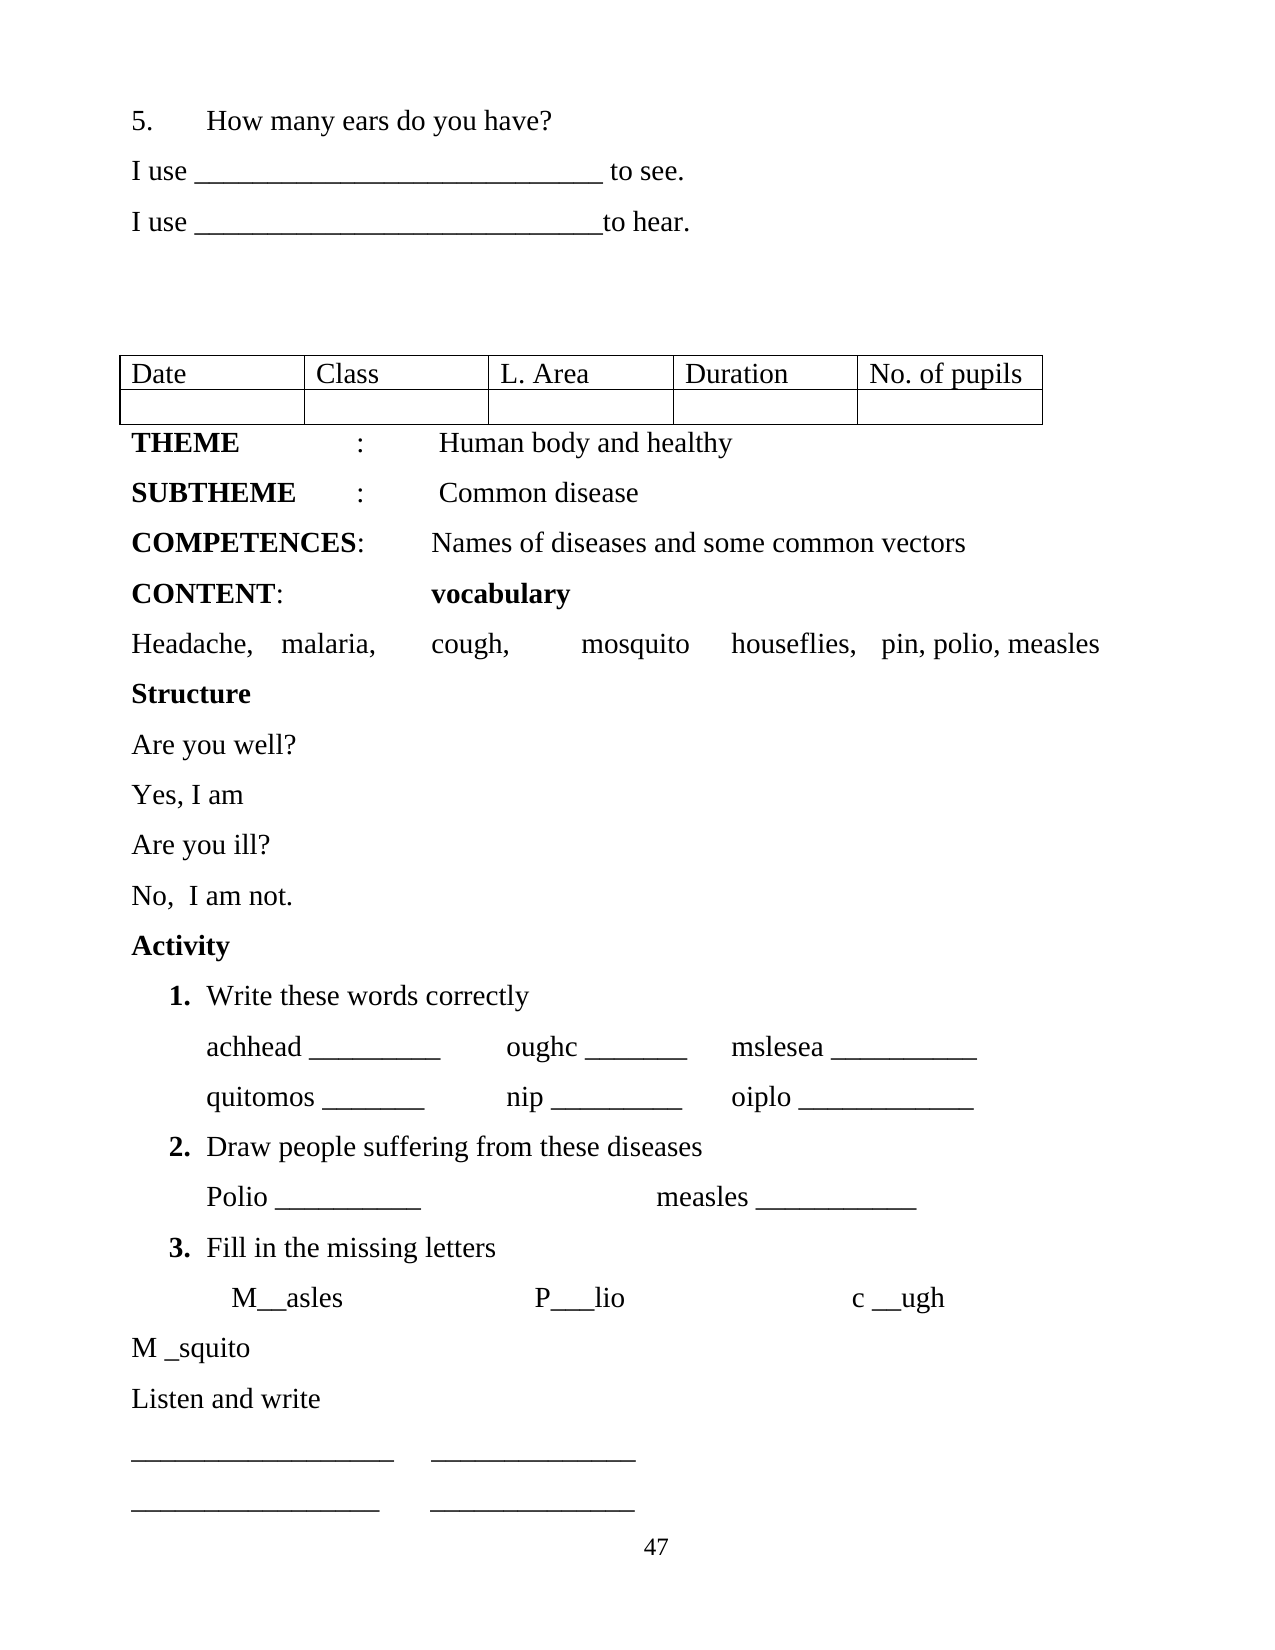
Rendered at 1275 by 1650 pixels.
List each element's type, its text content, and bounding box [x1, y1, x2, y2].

text COMPETENCES: Names of diseases and some common vectors [131, 526, 1181, 559]
text Activity [131, 928, 1181, 962]
table_header No. of pupils [858, 356, 1042, 389]
text Are you ill? [131, 827, 1181, 861]
text Structure [131, 676, 1181, 710]
text CONTENT: vocabulary [131, 576, 1181, 609]
text SUBTHEME : Common disease [131, 475, 1181, 509]
table_cell [305, 390, 488, 424]
list Write these words correctly [169, 978, 1181, 1012]
text _________________ ______________ [131, 1481, 1181, 1515]
text Listen and write [131, 1381, 1181, 1414]
text Are you well? [131, 727, 1181, 760]
text Yes, I am [131, 777, 1181, 811]
list Fill in the missing letters [169, 1230, 1181, 1263]
table_cell [121, 390, 304, 424]
table_header Duration [674, 356, 857, 389]
text 5. How many ears do you have? [131, 103, 1181, 137]
list Polio __________ measles ___________ [206, 1179, 1181, 1213]
table_header Class [305, 356, 488, 389]
text Headache, malaria, cough, mosquito houseflies, pin, polio, measles [131, 626, 1181, 660]
list quitomos _______ nip _________ oiplo ____________ [206, 1079, 1181, 1112]
table_header Date [121, 356, 304, 389]
text I use ____________________________to hear. [131, 204, 1181, 237]
table_cell [674, 390, 857, 424]
list Draw people suffering from these diseases [169, 1129, 1181, 1163]
text THEME : Human body and healthy [131, 425, 1181, 458]
text I use ____________________________ to see. [131, 153, 1181, 187]
text M__asles P___lio c __ugh [131, 1280, 1181, 1314]
text __________________ ______________ [131, 1431, 1181, 1465]
table_header L. Area [489, 356, 673, 389]
text M _squito [131, 1331, 1181, 1364]
table_cell [489, 390, 673, 424]
list achhead _________ oughc _______ mslesea __________ [206, 1029, 1181, 1062]
text No, I am not. [131, 878, 1181, 911]
table_cell [858, 390, 1042, 424]
